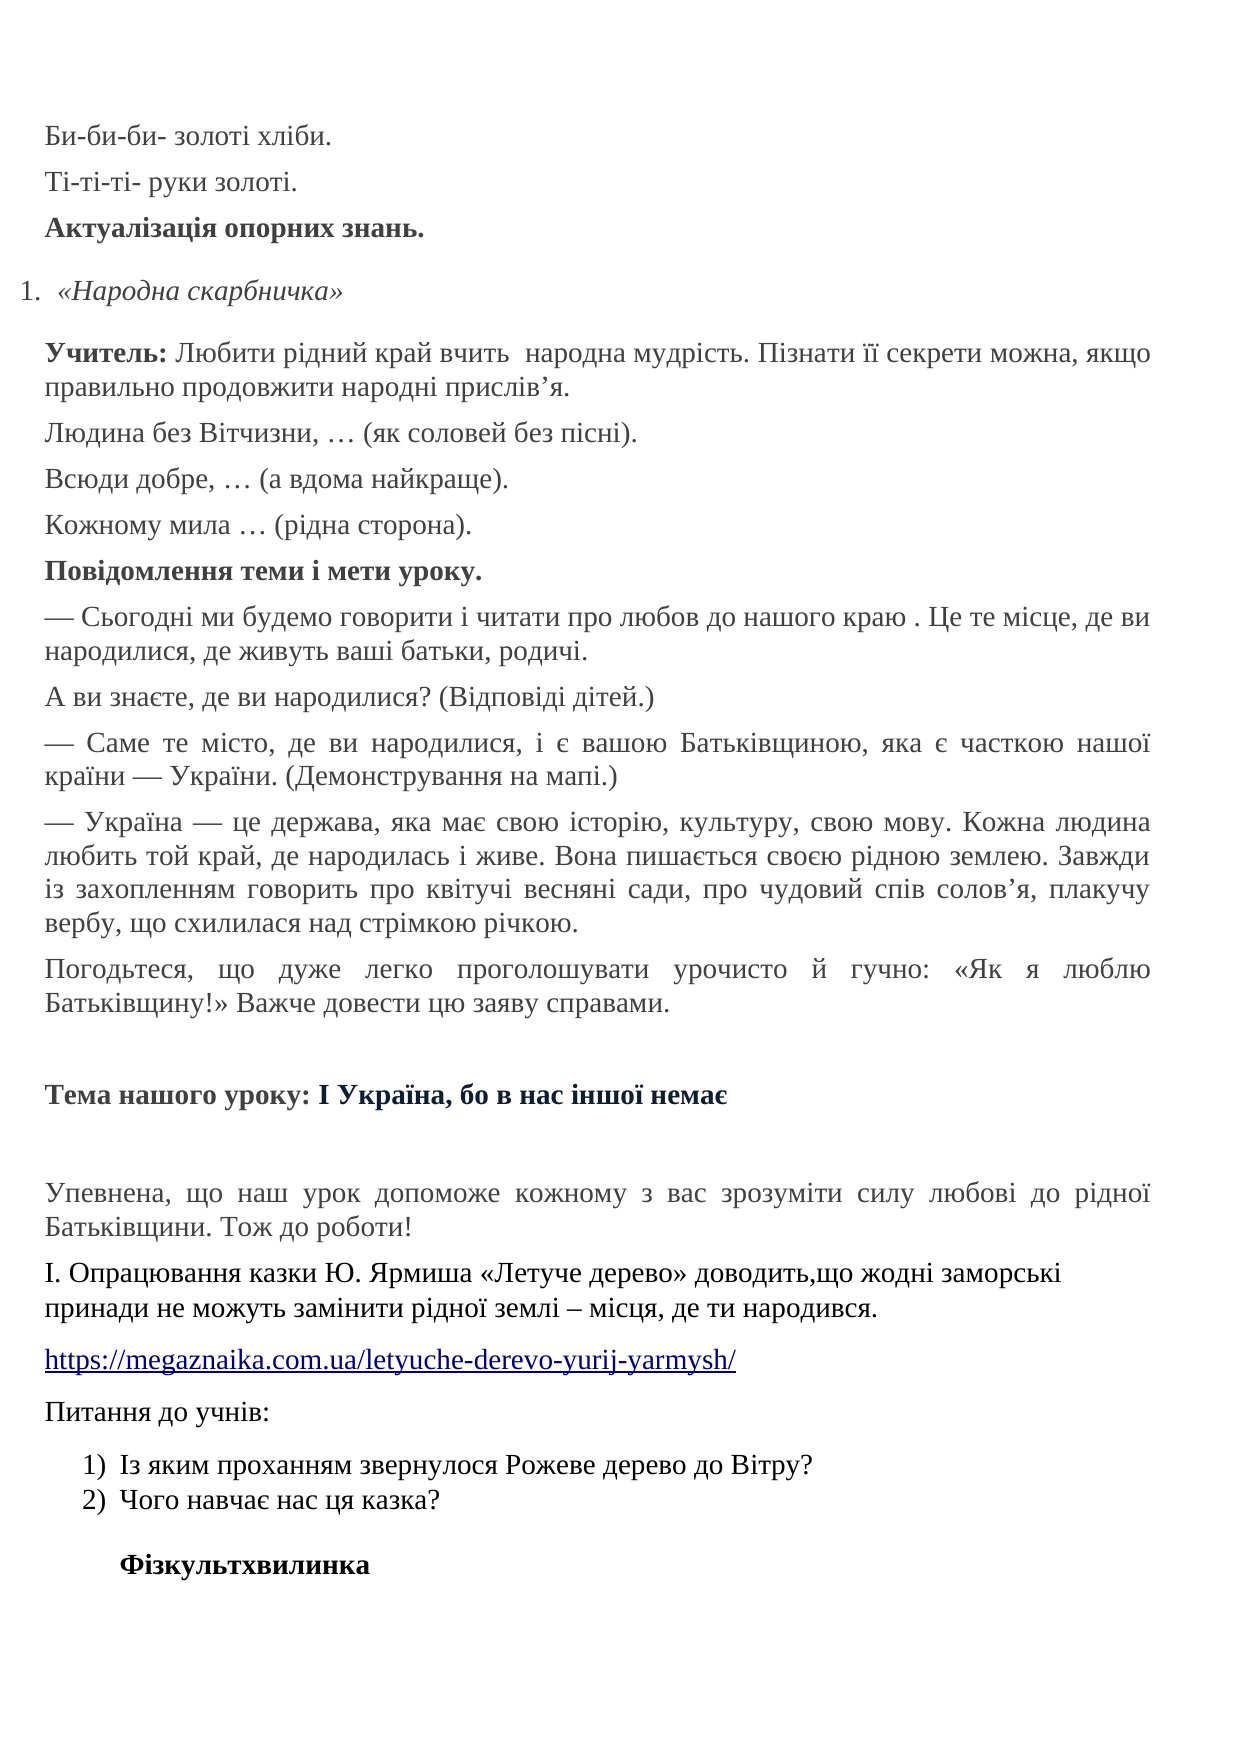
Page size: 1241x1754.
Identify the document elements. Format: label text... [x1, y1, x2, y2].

list Із яким проханням звернулося Рожеве дерево до Вітру? [82, 1447, 1152, 1480]
text Би-би-би- золоті хліби. [44, 118, 1152, 152]
text — Сьогодні ми будемо говорити і читати про любов до нашого краю . Це те місце, де ви народилися, де живуть ваші батьки, родичі. [44, 599, 1152, 666]
text Питання до учнів: [44, 1394, 1152, 1428]
text — Саме те місто, де ви народилися, і є вашою Батьківщиною, яка є часткою нашої країни — України. (Демонстрування на мапі.) [44, 725, 1152, 792]
text Погодьтеся, що дуже легко проголошувати урочисто й гучно: «Як я люблю Батьківщину!» Важче довести цю заяву справами. [44, 951, 1152, 1018]
text Повідомлення теми і мети уроку. [44, 553, 1152, 587]
text Фізкультхвилинка [119, 1547, 1152, 1581]
list Чого навчає нас ця казка? [82, 1482, 1152, 1516]
text Ті-ті-ті- руки золоті. [44, 164, 1152, 198]
text Упевнена, що наш урок допоможе кожному з вас зрозуміти силу любові до рідної Батьківщини. Тож до роботи! [44, 1175, 1152, 1242]
text І. Опрацювання казки Ю. Ярмиша «Летуче дерево» доводить,що жодні заморські принади не можуть замінити рідної землі – місця, де ти народився. [44, 1255, 1152, 1324]
text Всюди добре, … (а вдома найкраще). [44, 461, 1152, 495]
text Кожному мила … (рідна сторона). [44, 507, 1152, 541]
text — Україна — це держава, яка має свою історію, культуру, свою мову. Кожна людина любить той край, де народилась і живе. Вона пишається своєю рідною землею. Завжди із захопленням говорить про квітучі весняні сади, про чудовий спів солов’я, плакучу вербу, що схилилася над стрімкою річкою. [44, 804, 1152, 939]
text Актуалізація опорних знань. [44, 210, 1152, 244]
text Учитель: Любити рідний край вчить народна мудрість. Пізнати її секрети можна, якщо правильно продовжити народні прислiв’я. [44, 336, 1152, 403]
list «Народна скарбничка» [19, 273, 1152, 306]
text А ви знаєте, де ви народилися? (Відповіді дітей.) [44, 679, 1152, 712]
text Людина без Вiтчизни, … (як соловей без пiснi). [44, 415, 1152, 449]
text https://megaznaika.com.ua/letyuche-derevo-yurij-yarmysh/ [44, 1342, 1152, 1376]
text Тема нашого уроку: І Україна, бо в нас іншої немає [44, 1077, 1152, 1110]
